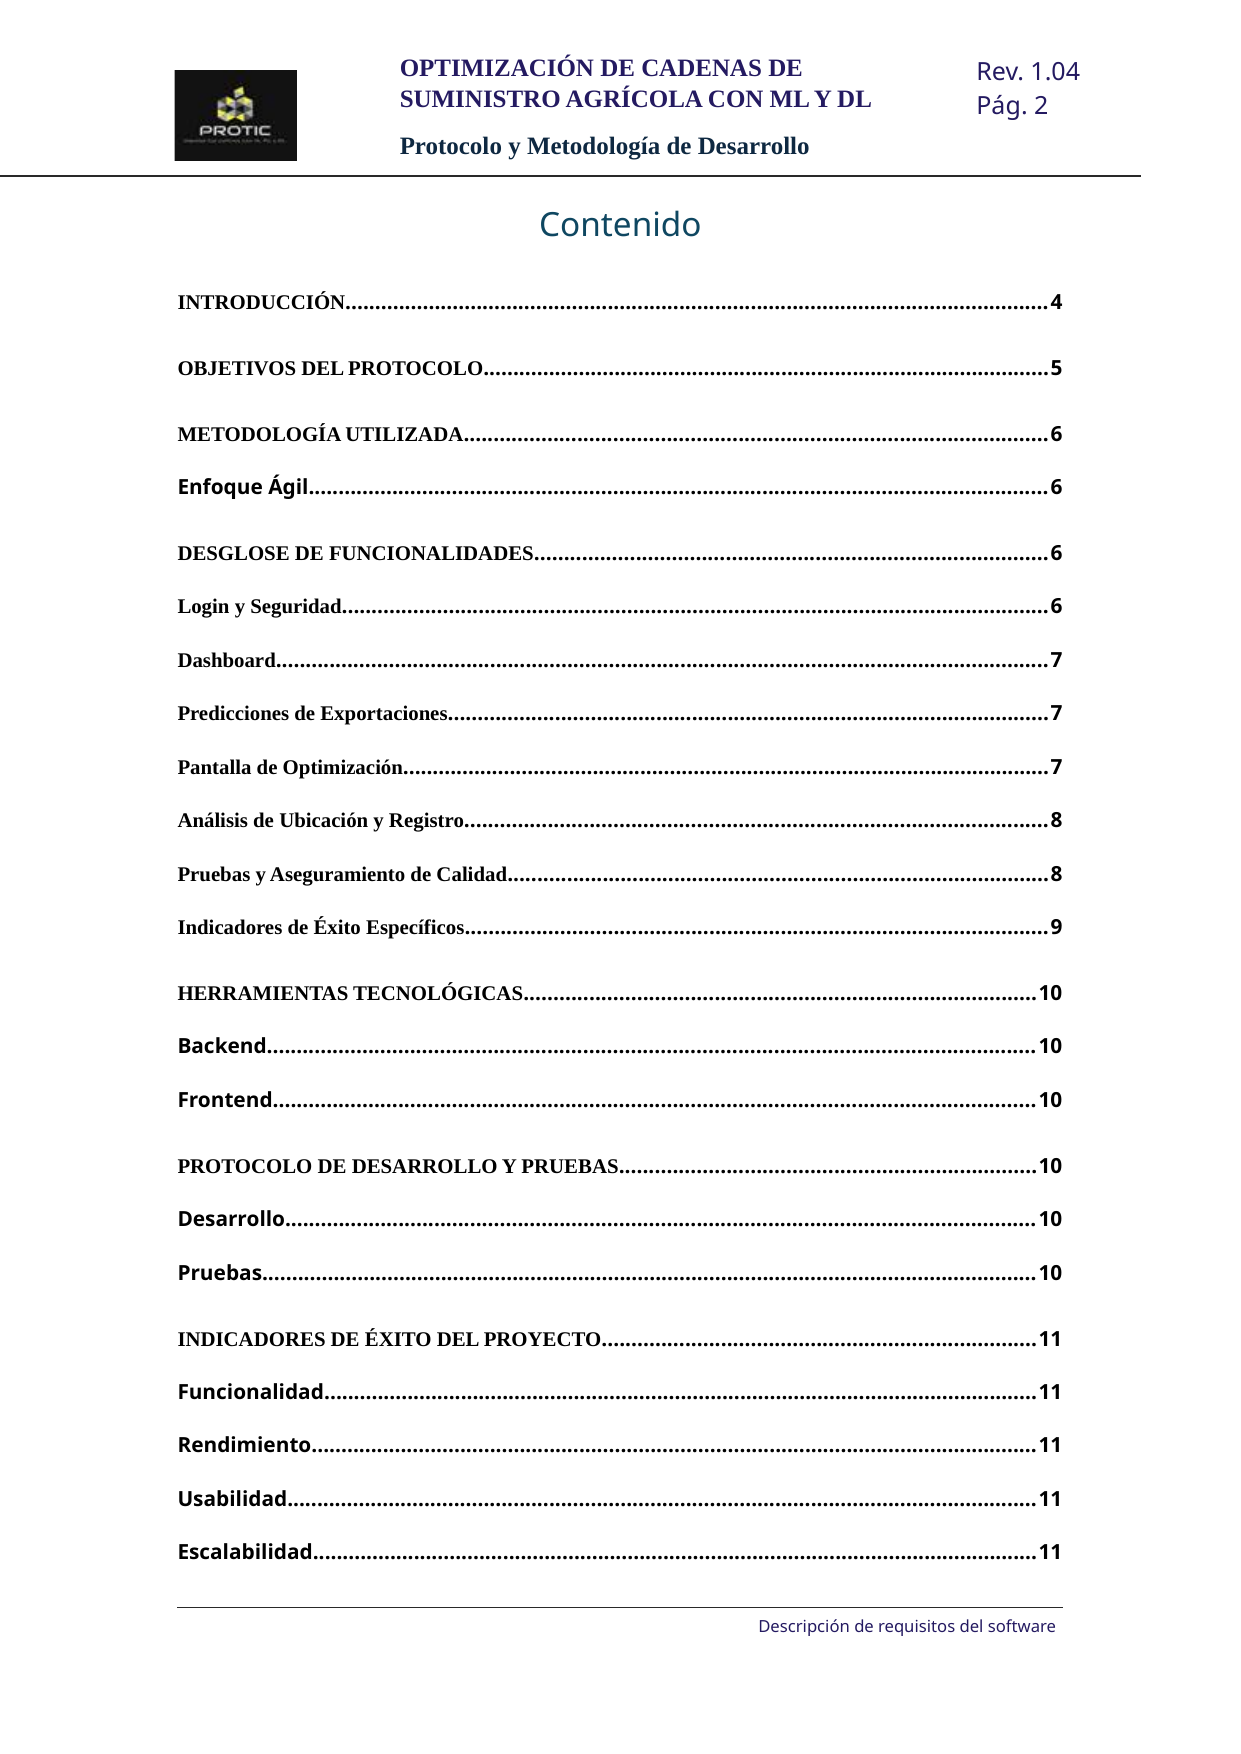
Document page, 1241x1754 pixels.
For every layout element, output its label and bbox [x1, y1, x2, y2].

picture [174, 70, 297, 161]
